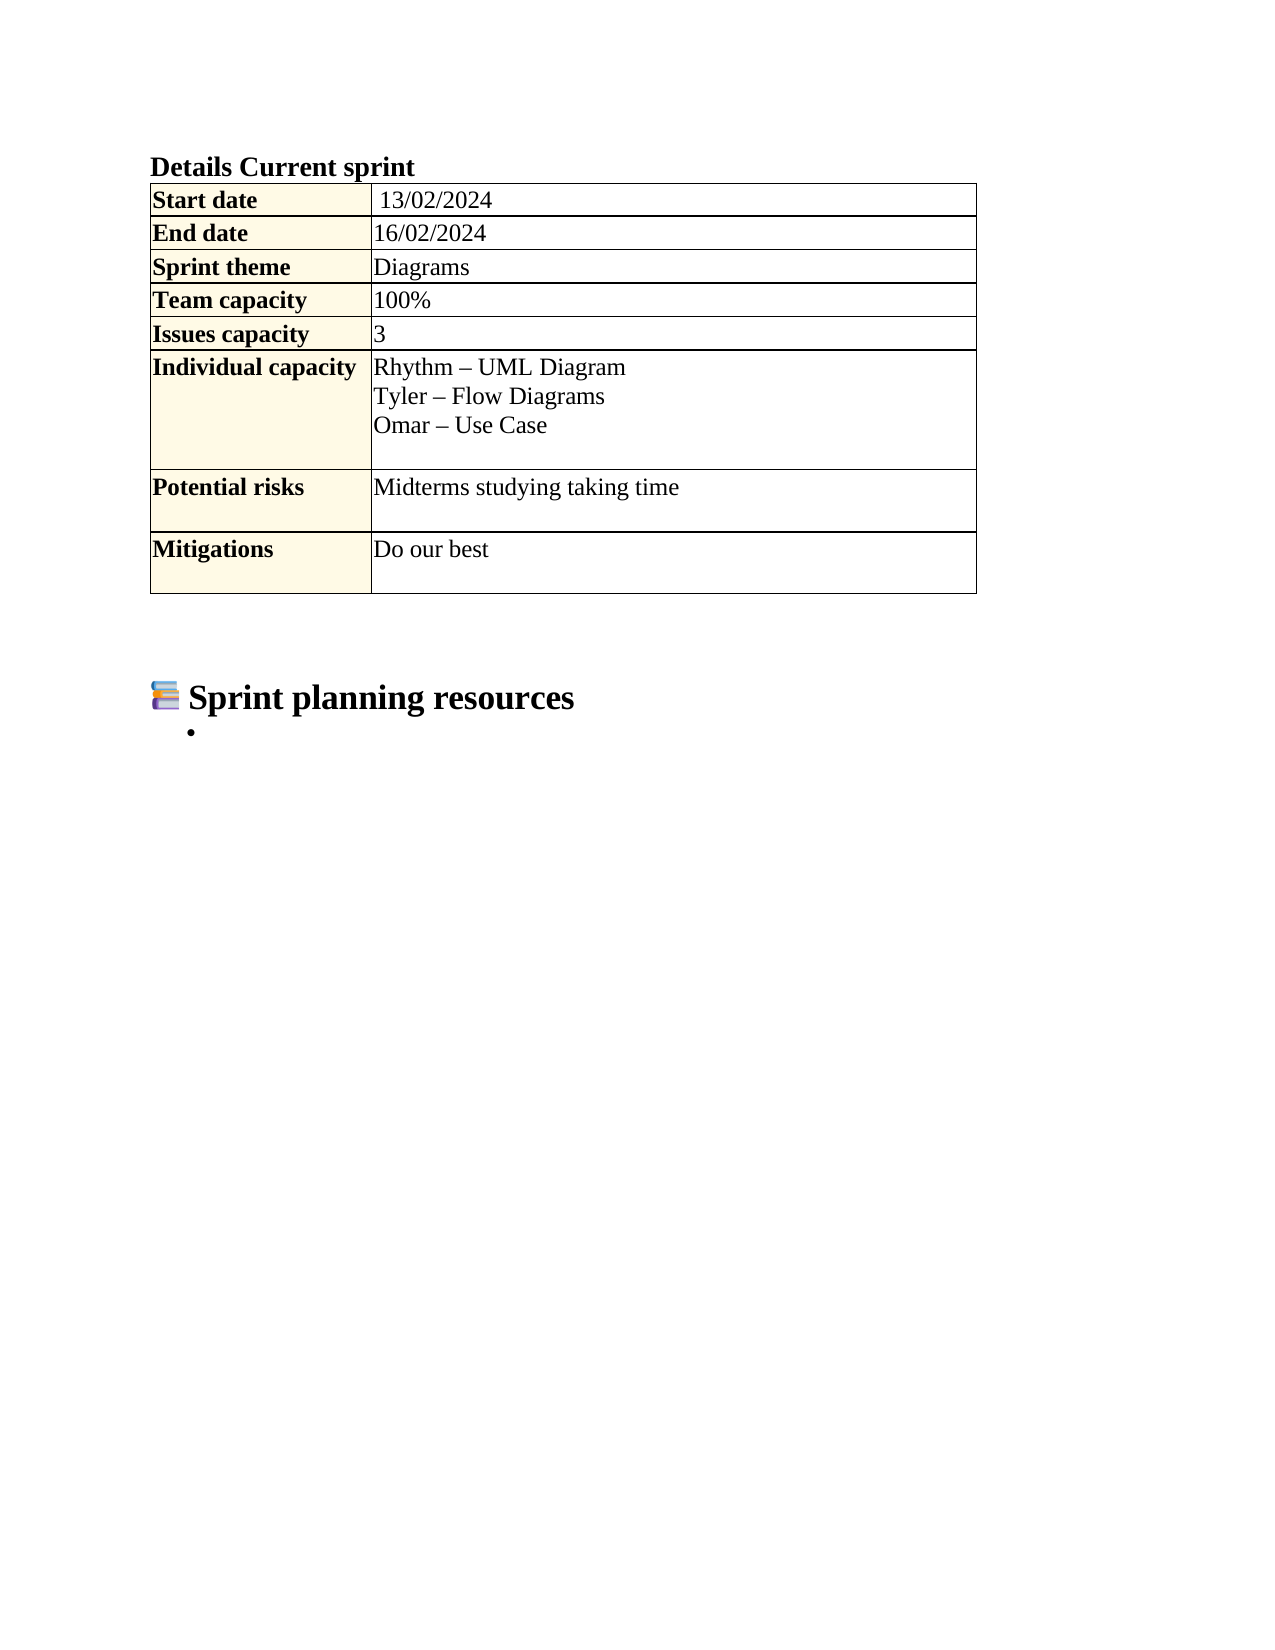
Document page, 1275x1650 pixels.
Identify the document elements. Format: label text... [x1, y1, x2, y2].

table_cell Diagrams [372, 250, 976, 282]
table_cell 16/02/2024 [372, 217, 976, 249]
table_cell End date [151, 217, 371, 249]
table_header ​​ 13/02/2024 [372, 184, 976, 215]
text Sprint planning resources [150, 677, 1125, 717]
table_cell Midterms studying taking time [372, 470, 976, 531]
table_cell 100% [372, 284, 976, 316]
picture [150, 680, 180, 710]
table_cell Mitigations [151, 533, 371, 593]
table_cell Sprint theme [151, 250, 371, 282]
table_cell Potential risks [151, 470, 371, 531]
table_cell Rhythm – UML Diagram Tyler – Flow Diagrams Omar – Use Case [372, 351, 976, 469]
table_cell Individual capacity [151, 351, 371, 469]
table_cell Do our best [372, 533, 976, 593]
table_header Start date [151, 184, 371, 215]
table_cell Issues capacity [151, 317, 371, 349]
table_cell Team capacity [151, 284, 371, 316]
table_cell 3 [372, 317, 976, 349]
text Details Current sprint [150, 150, 1125, 182]
